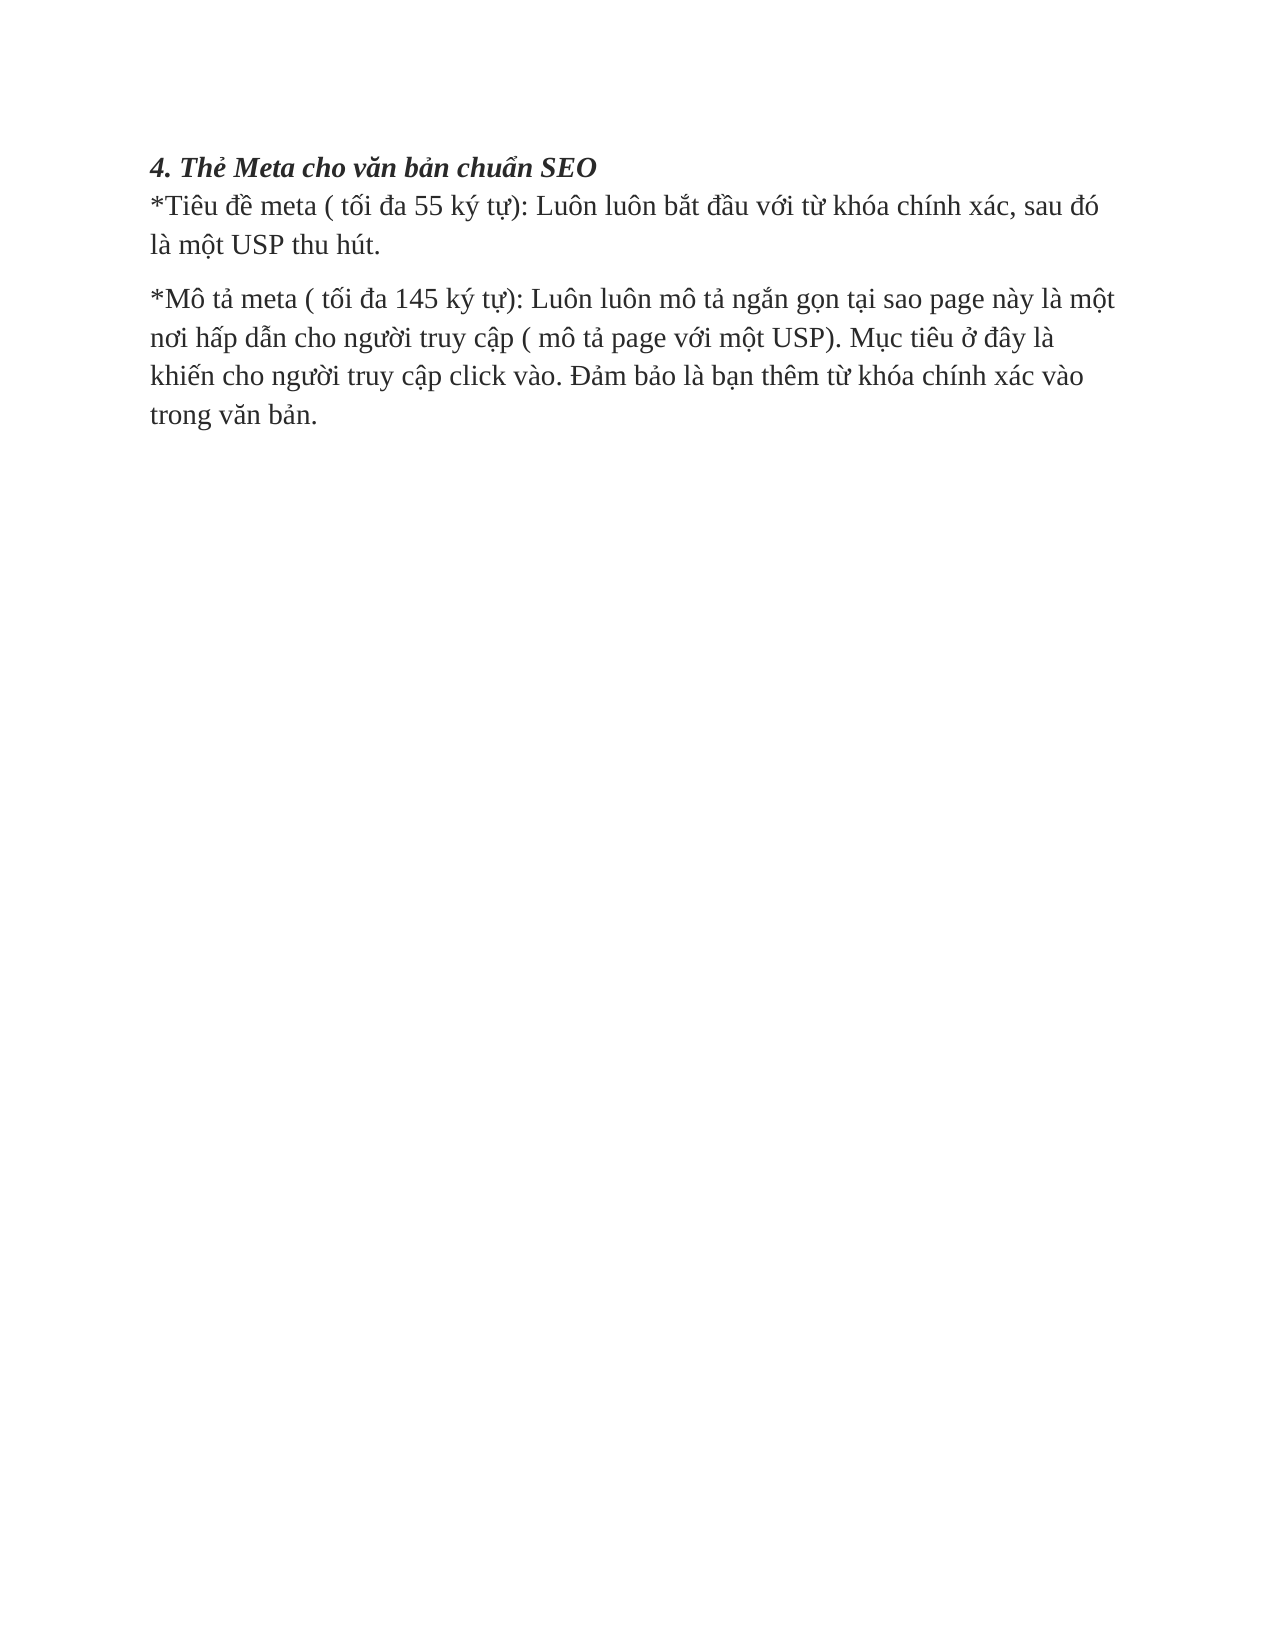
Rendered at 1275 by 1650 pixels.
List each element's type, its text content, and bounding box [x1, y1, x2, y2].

text *Mô tả meta ( tối đa 145 ký tự): Luôn luôn mô tả ngắn gọn tại sao page này là một nơi hấp dẫn cho người truy cập ( mô tả page với một USP). Mục tiêu ở đây là khiến cho người truy cập click vào. Đảm bảo là bạn thêm từ khóa chính xác vào trong văn bản. [150, 281, 1125, 430]
subtitle 4. Thẻ Meta cho văn bản chuẩn SEO [150, 150, 1125, 183]
text *Tiêu đề meta ( tối đa 55 ký tự): Luôn luôn bắt đầu với từ khóa chính xác, sau đó là một USP thu hút. [150, 188, 1125, 261]
